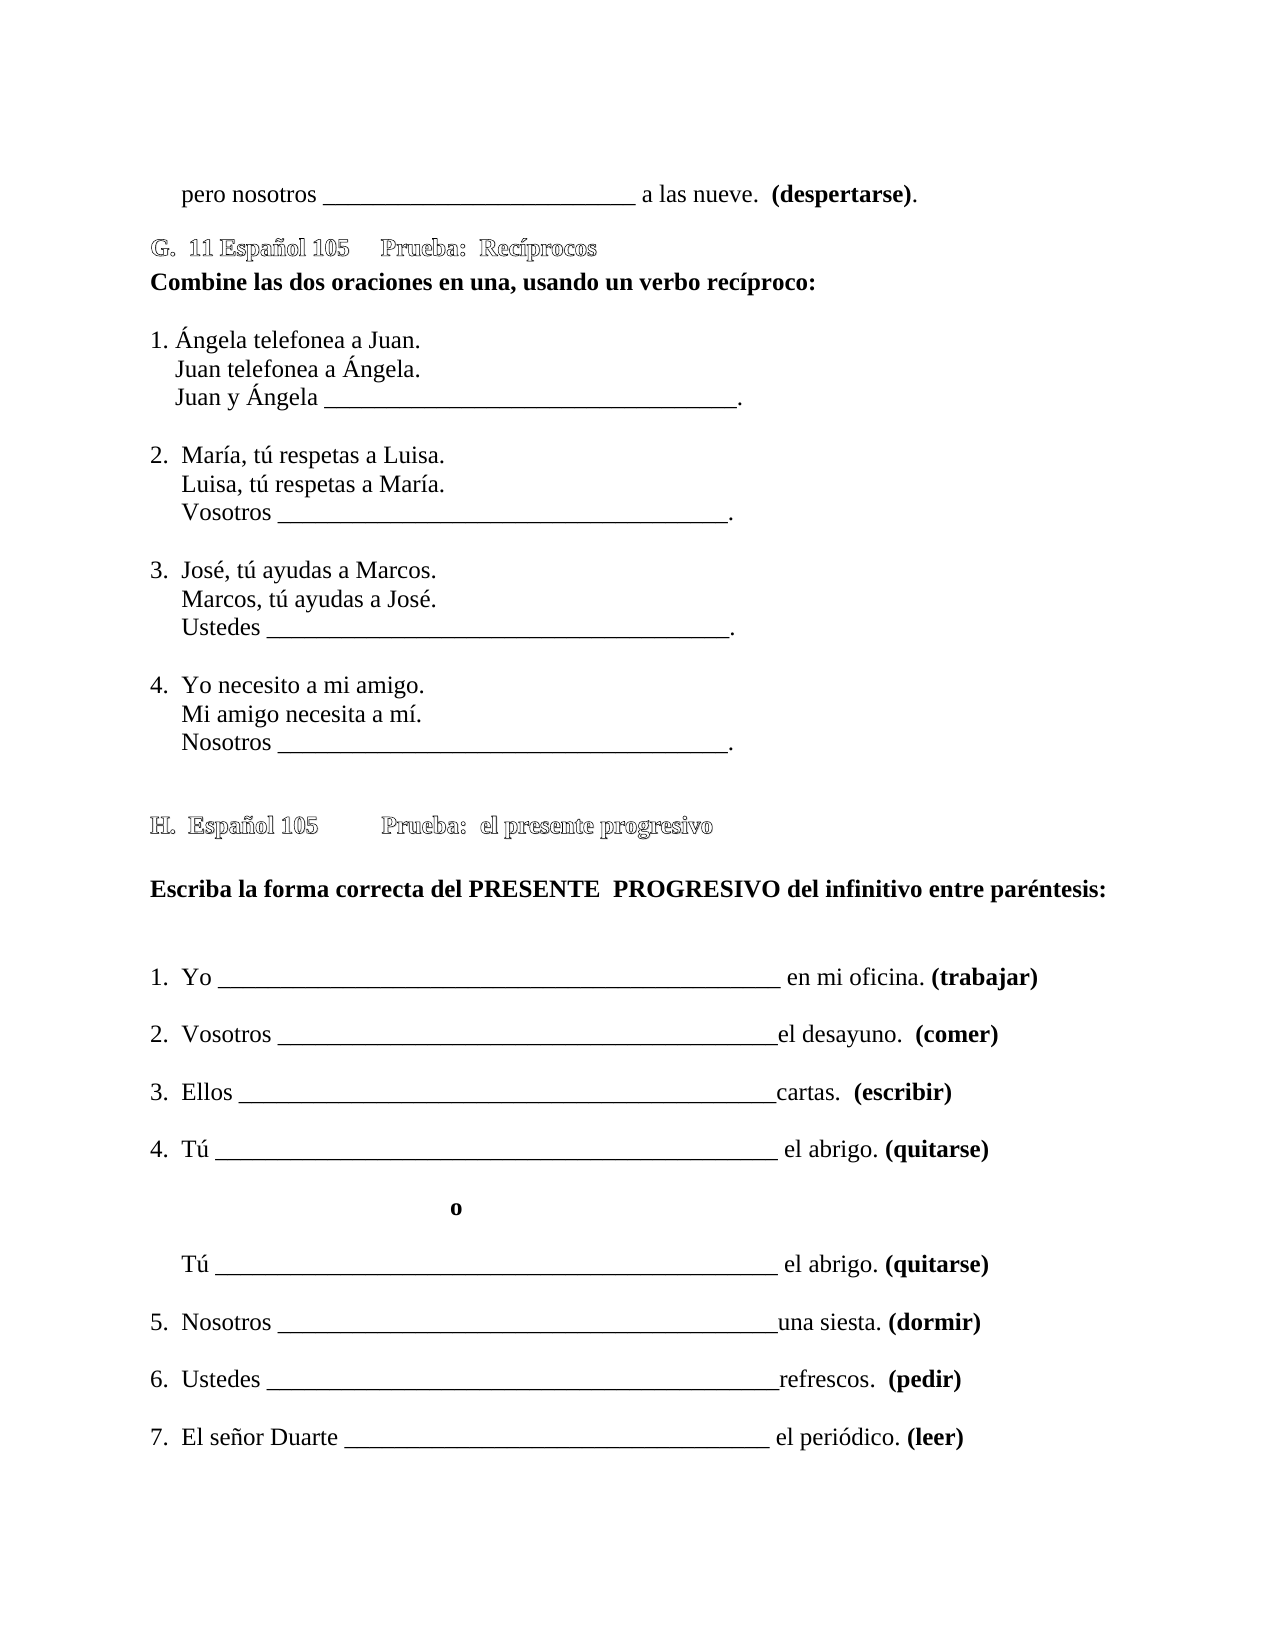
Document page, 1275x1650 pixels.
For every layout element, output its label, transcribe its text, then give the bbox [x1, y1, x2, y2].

text 4. Tú _____________________________________________ el abrigo. (quitarse) [150, 1134, 1125, 1163]
text Tú _____________________________________________ el abrigo. (quitarse) [150, 1249, 1125, 1278]
text 3. Ellos ___________________________________________cartas. (escribir) [150, 1077, 1125, 1106]
text Escriba la forma correcta del PRESENTE PROGRESIVO del infinitivo entre paréntesis: [150, 874, 1125, 902]
text Juan y Ángela _________________________________. [150, 382, 1125, 411]
text 1. Ángela telefonea a Juan. [150, 325, 1125, 354]
text Nosotros ____________________________________. [150, 727, 1125, 756]
text Juan telefonea a Ángela. [150, 354, 1125, 382]
text Luisa, tú respetas a María. [150, 469, 1125, 497]
text 5. Nosotros ________________________________________una siesta. (dormir) [150, 1307, 1125, 1336]
text pero nosotros _________________________ a las nueve. (despertarse). [150, 179, 1125, 207]
subtitle H. Español 105 Prueba: el presente progresivo [150, 810, 1125, 839]
subtitle G. Español 105 Prueba: Recíprocos [150, 232, 1125, 261]
text 2. María, tú respetas a Luisa. [150, 440, 1125, 469]
text Ustedes _____________________________________. [150, 612, 1125, 641]
text Combine las dos oraciones en una, usando un verbo recíproco: [150, 267, 1125, 296]
text 1. Yo _____________________________________________ en mi oficina. (trabajar) [150, 962, 1125, 991]
text 3. José, tú ayudas a Marcos. [150, 555, 1125, 584]
text o [150, 1192, 1125, 1221]
text Marcos, tú ayudas a José. [150, 584, 1125, 612]
text 4. Yo necesito a mi amigo. [150, 670, 1125, 699]
text 7. El señor Duarte __________________________________ el periódico. (leer) [150, 1422, 1125, 1451]
text 6. Ustedes _________________________________________refrescos. (pedir) [150, 1364, 1125, 1393]
text Vosotros ____________________________________. [150, 497, 1125, 526]
text 2. Vosotros ________________________________________el desayuno. (comer) [150, 1019, 1125, 1048]
text Mi amigo necesita a mí. [150, 699, 1125, 727]
